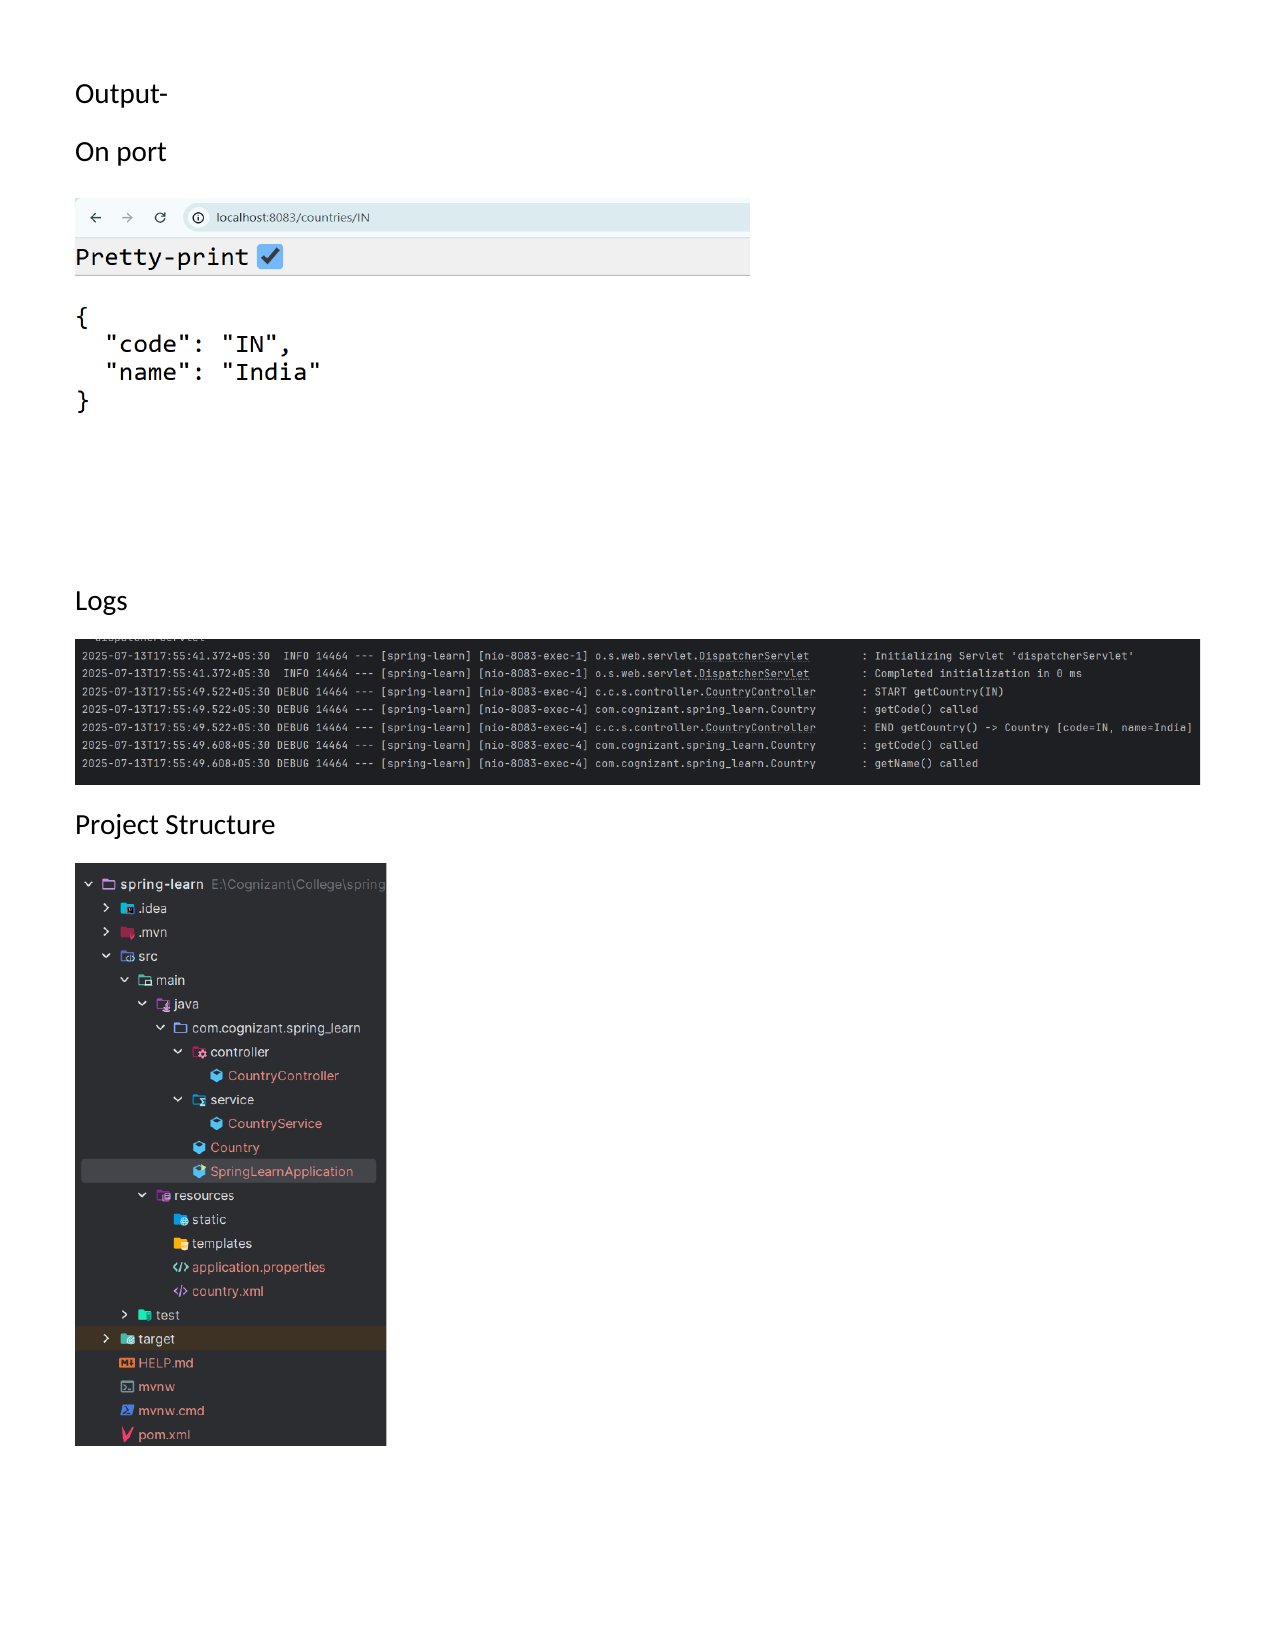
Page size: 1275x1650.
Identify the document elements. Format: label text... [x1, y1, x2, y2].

picture [75, 198, 750, 555]
text Output- [75, 75, 1200, 111]
picture [75, 639, 1200, 785]
text On port [75, 133, 1200, 168]
picture [75, 863, 387, 1446]
text Project Structure [75, 806, 1200, 841]
